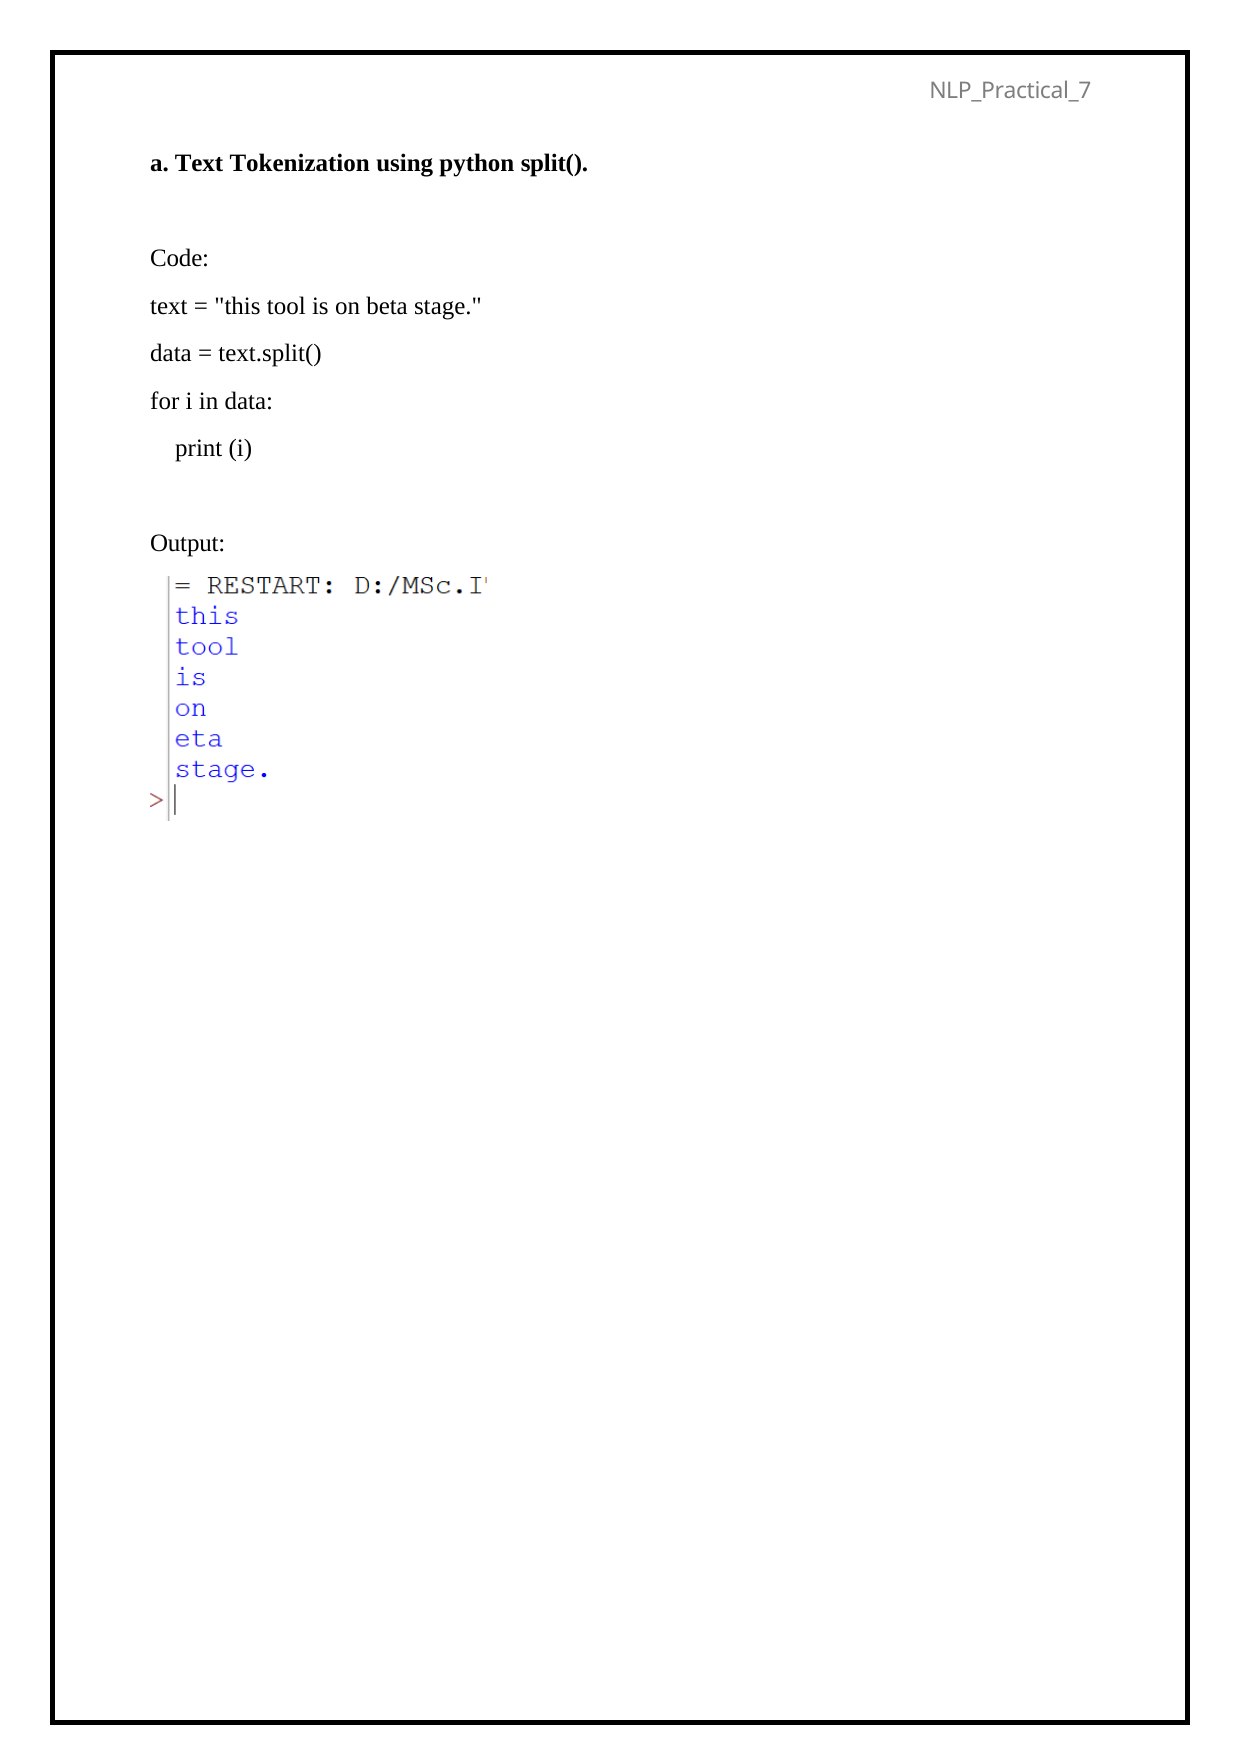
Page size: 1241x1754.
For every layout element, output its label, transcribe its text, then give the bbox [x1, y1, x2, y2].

picture [150, 576, 487, 821]
text for i in data: print (i) [150, 386, 314, 462]
text text = "this tool is on beta stage." data = text.split() [150, 291, 501, 367]
text Output: [150, 528, 1122, 557]
subtitle Text Tokenization using python split(). [150, 148, 1122, 177]
text Code: [150, 243, 1122, 272]
